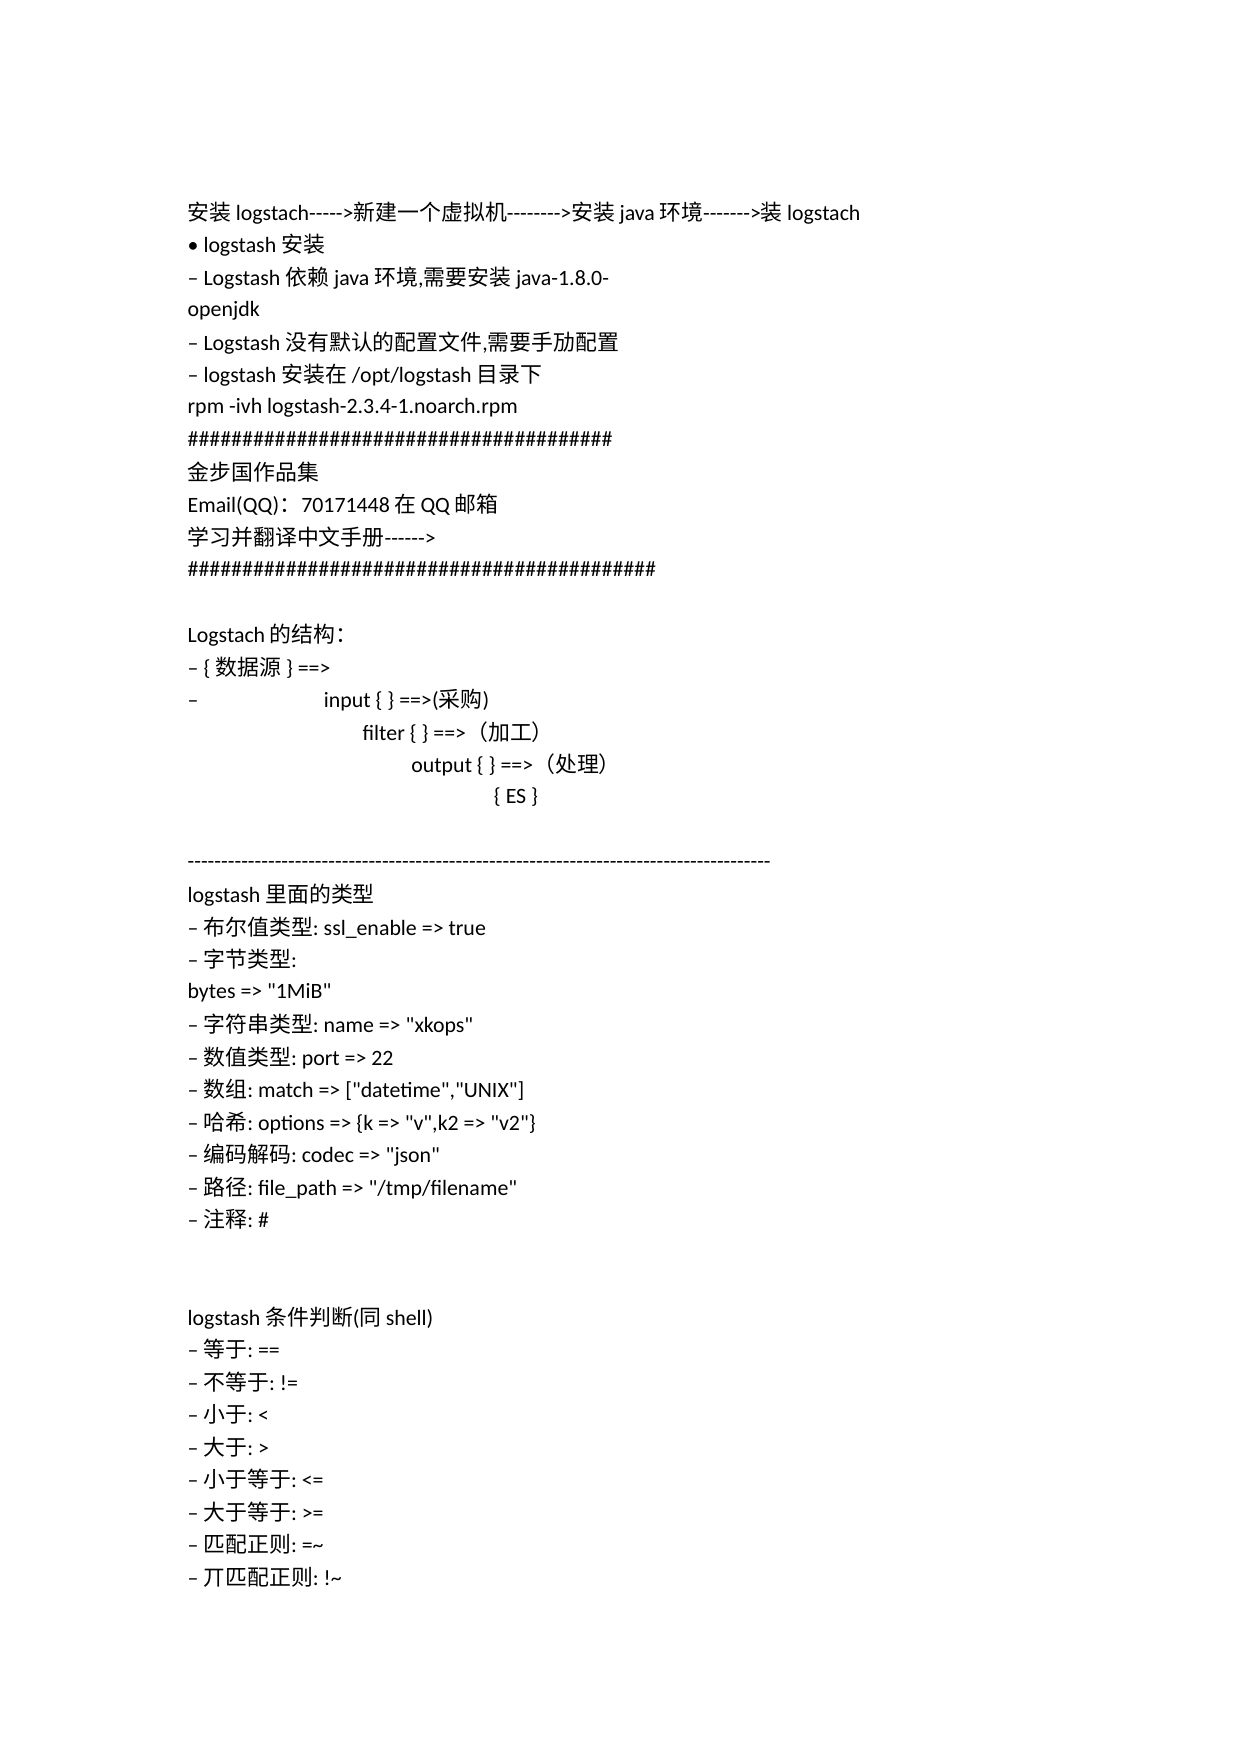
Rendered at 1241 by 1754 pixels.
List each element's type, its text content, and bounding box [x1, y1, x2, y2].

text Logstach的结构： [187, 617, 1053, 649]
text output { } ==>（处理） [362, 747, 1053, 779]
text --------------------------------------------------------------------------------------- [187, 844, 1053, 877]
text logstash 条件判断(同shell) [187, 1299, 1053, 1332]
text – 等于: == [187, 1332, 1053, 1364]
text – 数值类型: port => 22 [187, 1039, 1053, 1072]
text – Logstash 依赖 java 环境,需要安装 java-1.8.0- [187, 259, 1053, 292]
text – 字节类型: [187, 942, 1053, 974]
text – Logstash 没有默认的配置文件,需要手劢配置 [187, 324, 1053, 357]
text – { 数据源 } ==> [187, 649, 1053, 682]
text – 匹配正则: =~ [187, 1527, 1053, 1559]
text – input { } ==>(采购) [187, 682, 1053, 714]
text filter { } ==>（加工） [187, 714, 1053, 747]
text openjdk [187, 292, 1053, 324]
text – 路径: file_path => "/tmp/filename" [187, 1169, 1053, 1202]
text logstash 里面的类型 [187, 877, 1053, 909]
text – 哈希: options => {k => "v",k2 => "v2"} [187, 1104, 1053, 1137]
text ####################################### [187, 422, 1053, 454]
text bytes => "1MiB" [187, 974, 1053, 1007]
text rpm -ivh logstash-2.3.4-1.noarch.rpm [187, 389, 1053, 422]
text – 编码解码: codec => "json" [187, 1137, 1053, 1169]
text – 不等于: != [187, 1364, 1053, 1397]
text { ES } [187, 779, 1053, 812]
text – 字符串类型: name => "xkops" [187, 1007, 1053, 1039]
text – 小于: < [187, 1397, 1053, 1429]
text 安装logstach----->新建一个虚拟机-------->安装java环境------->装logstach [187, 194, 1053, 227]
text – 数组: match => ["datetime","UNIX"] [187, 1072, 1053, 1104]
text ########################################### [187, 552, 1053, 584]
text 金步国作品集 [187, 454, 1053, 487]
text – 大于: > [187, 1429, 1053, 1462]
text – 大于等于: >= [187, 1494, 1053, 1527]
text – 丌匹配正则: !~ [187, 1559, 1053, 1592]
text • logstash 安装 [187, 227, 1053, 259]
text 学习并翻译中文手册------> [187, 519, 1053, 552]
text – logstash 安装在 /opt/logstash 目录下 [187, 357, 1053, 389]
text – 注释: # [187, 1202, 1053, 1234]
text Email(QQ)：70171448在QQ邮箱 [187, 487, 1053, 519]
text – 布尔值类型: ssl_enable => true [187, 909, 1053, 942]
text – 小于等于: <= [187, 1462, 1053, 1494]
